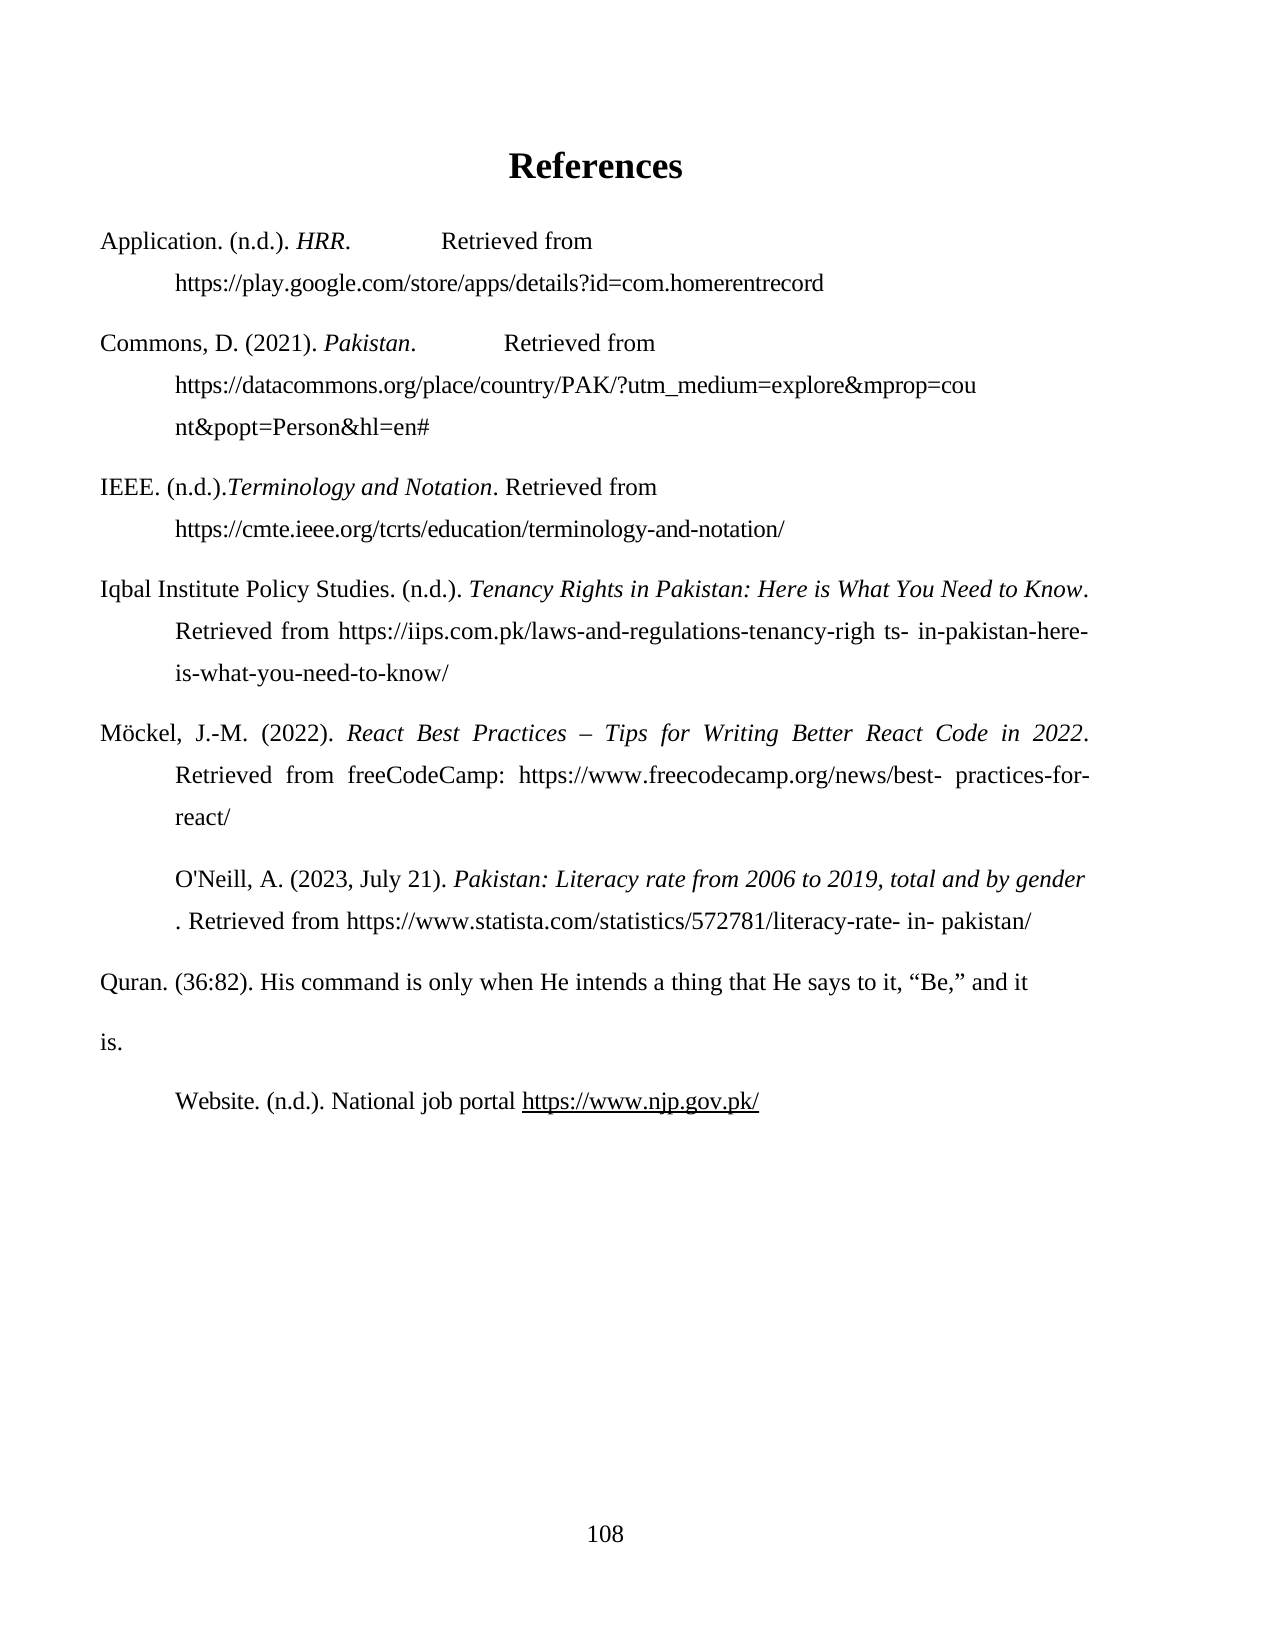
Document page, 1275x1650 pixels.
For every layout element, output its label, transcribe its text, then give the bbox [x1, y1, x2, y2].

text Iqbal Institute Policy Studies. (n.d.). Tenancy Rights in Pakistan: Here is What You Need to Know. Retrieved from https://iips.com.pk/laws-and-regulations-tenancy-righ ts- in-pakistan-here- is-what-you-need-to-know/ [100, 574, 1089, 687]
text Website. (n.d.). National job portal https://www.njp.gov.pk/ [175, 1088, 1227, 1115]
text Commons, D. (2021). Pakistan. Retrieved from https://datacommons.org/place/country/PAK/?utm_medium=explore&mprop=cou nt&popt=Person&hl=en# [100, 328, 983, 441]
text Möckel, J.-M. (2022). React Best Practices – Tips for Writing Better React Code in 2022. Retrieved from freeCodeCamp: https://www.freecodecamp.org/news/best- practices-for- react/ [100, 718, 1090, 831]
text . Retrieved from https://www.statista.com/statistics/572781/literacy-rate- in- pakistan/ Quran. (36:82). His command is only when He intends a thing that He says to it, “Be,” and it is. [100, 906, 1043, 1056]
text Application. (n.d.). HRR. Retrieved from https://play.google.com/store/apps/details?id=com.homerentrecord [100, 226, 831, 296]
subtitle References [173, 144, 1018, 187]
text IEEE. (n.d.).Terminology and Notation. Retrieved from https://cmte.ieee.org/tcrts/education/terminology-and-notation/ [100, 472, 791, 543]
text O'Neill, A. (2023, July 21). Pakistan: Literacy rate from 2006 to 2019, total and by gender [175, 864, 1227, 893]
